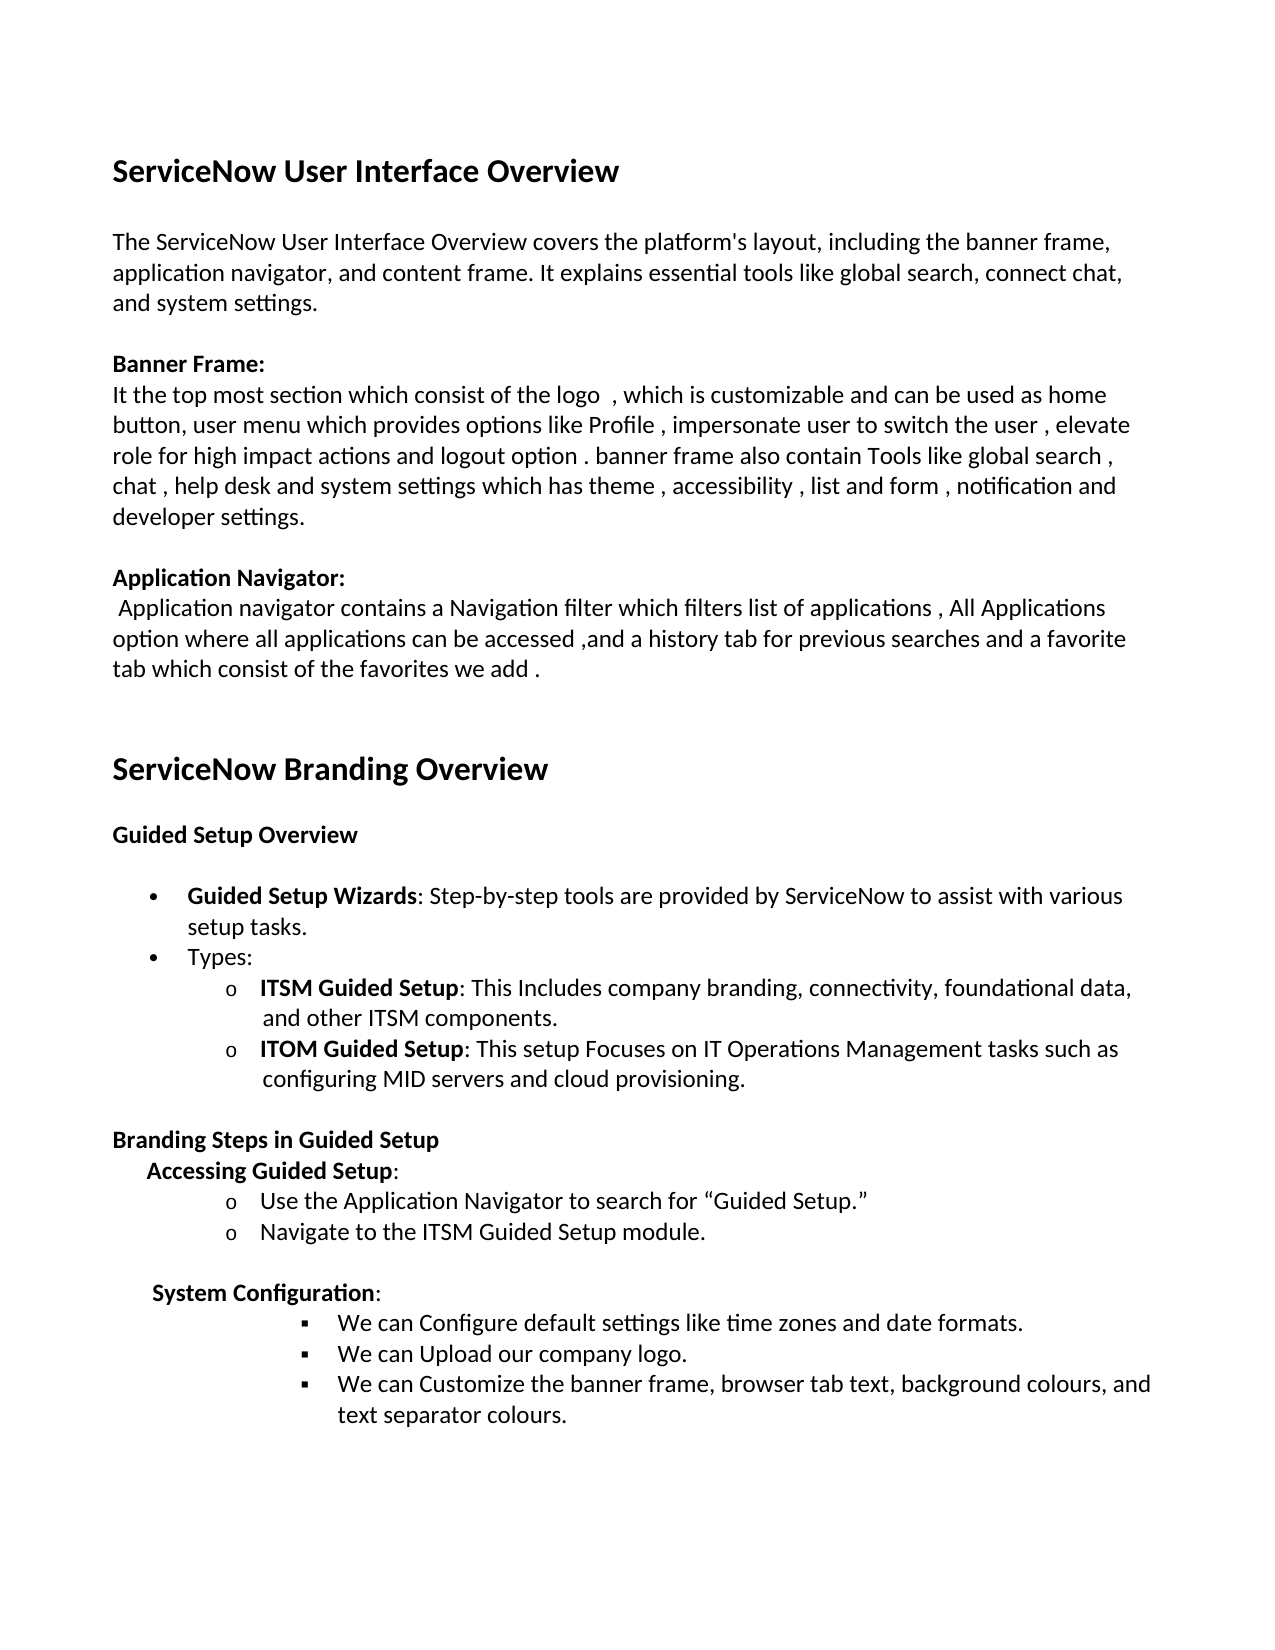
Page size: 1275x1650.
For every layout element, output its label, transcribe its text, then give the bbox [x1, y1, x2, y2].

text ServiceNow User Interface Overview [112, 150, 1162, 191]
text System Configuration: [112, 1277, 1162, 1307]
text Guided Setup Overview [112, 819, 1162, 849]
text The ServiceNow User Interface Overview covers the platform's layout, including the banner frame, application navigator, and content frame. It explains essential tools like global search, connect chat, and system settings. [112, 226, 1162, 318]
list Navigate to the ITSM Guided Setup module. [225, 1216, 1162, 1246]
list ITOM Guided Setup: This setup Focuses on IT Operations Management tasks such as configuring MID servers and cloud provisioning. [225, 1033, 1162, 1094]
list We can Configure default settings like time zones and date formats. [300, 1307, 1162, 1338]
list ITSM Guided Setup: This Includes company branding, connectivity, foundational data, and other ITSM components. [225, 972, 1162, 1033]
text ServiceNow Branding Overview [112, 748, 1162, 788]
text Branding Steps in Guided Setup [112, 1124, 1162, 1155]
text Application Navigator: [112, 562, 1162, 593]
list We can Upload our company logo. [300, 1338, 1162, 1368]
text Banner Frame: [112, 348, 1162, 379]
list Types: [150, 941, 1162, 972]
list Use the Application Navigator to search for “Guided Setup.” [225, 1185, 1162, 1216]
list Guided Setup Wizards: Step-by-step tools are provided by ServiceNow to assist with various setup tasks. [150, 880, 1162, 941]
text Accessing Guided Setup: [112, 1155, 1162, 1185]
text It the top most section which consist of the logo , which is customizable and can be used as home button, user menu which provides options like Profile , impersonate user to switch the user , elevate role for high impact actions and logout option . banner frame also contain Tools like global search , chat , help desk and system settings which has theme , accessibility , list and form , notification and developer settings. [112, 379, 1162, 532]
list We can Customize the banner frame, browser tab text, background colours, and text separator colours. [300, 1368, 1162, 1429]
text Application navigator contains a Navigation filter which filters list of applications , All Applications option where all applications can be accessed ,and a history tab for previous searches and a favorite tab which consist of the favorites we add . [112, 593, 1162, 684]
